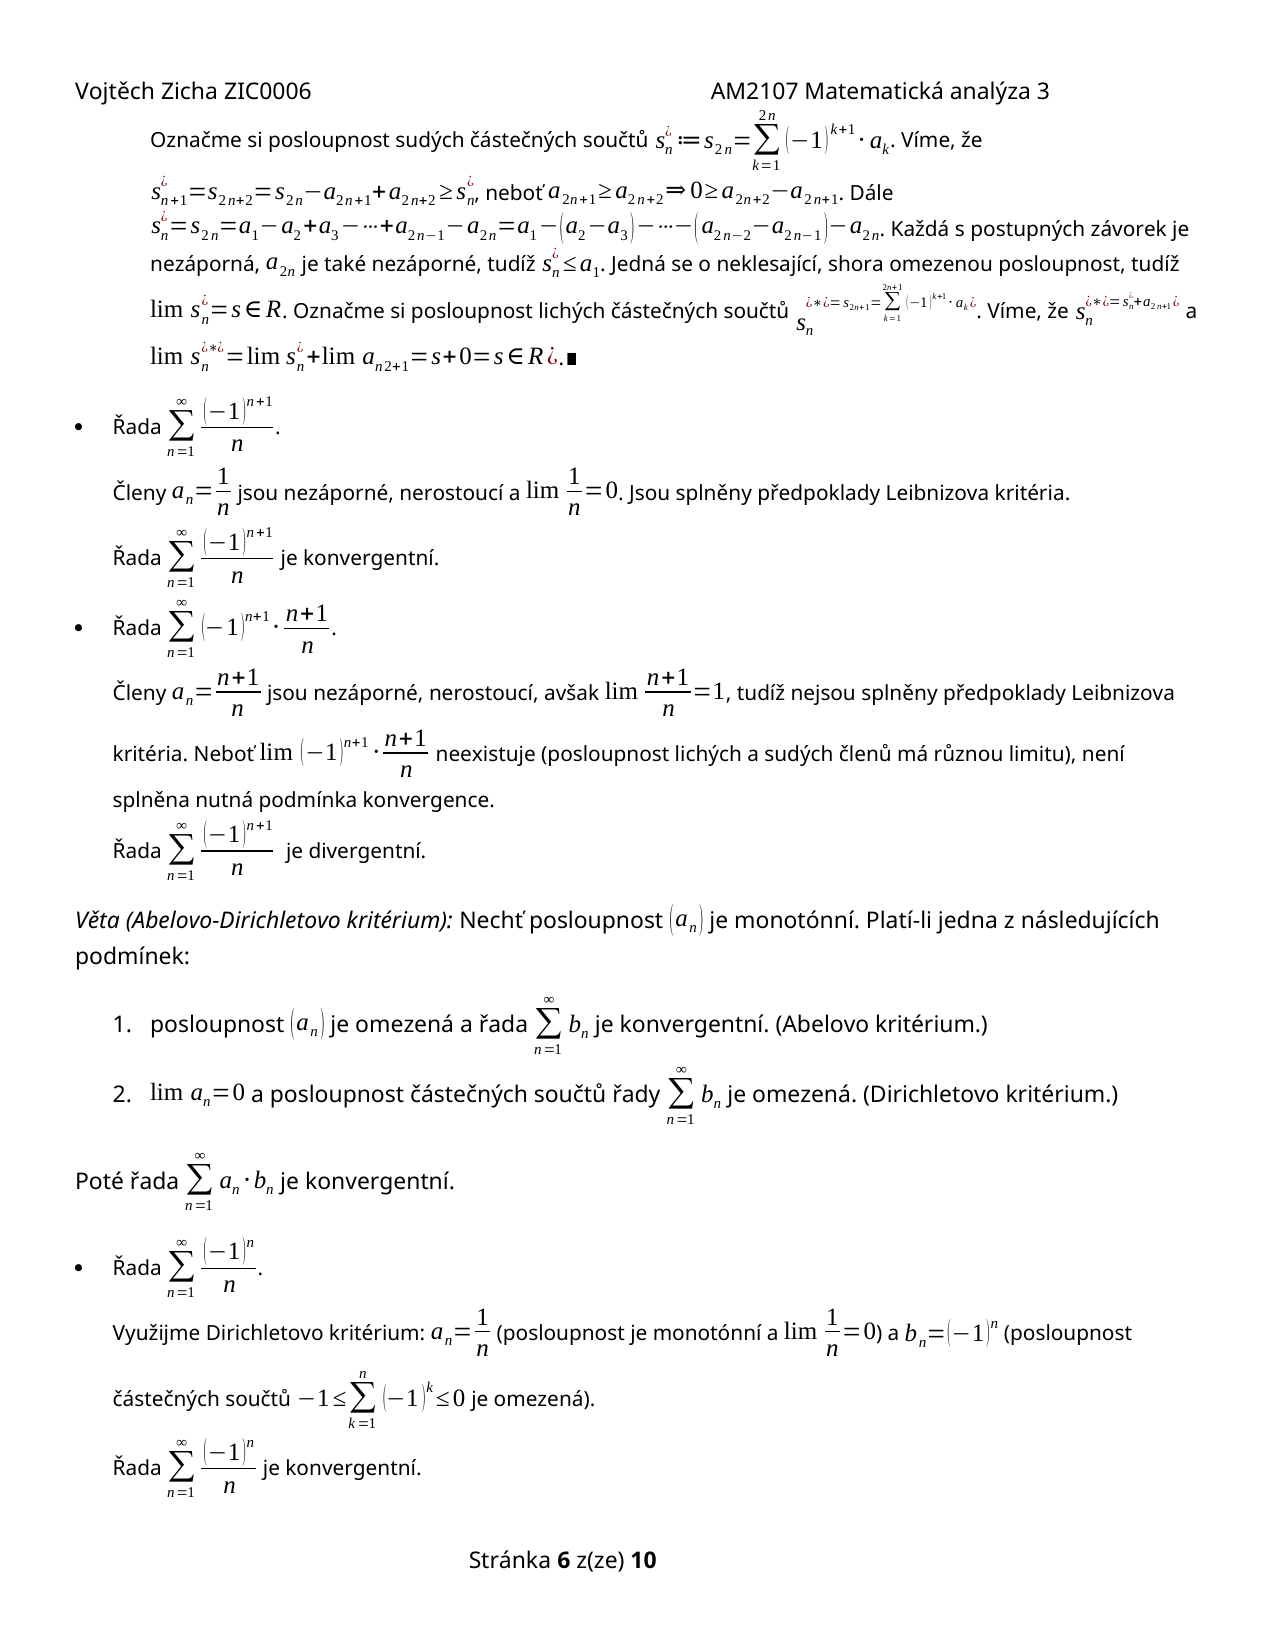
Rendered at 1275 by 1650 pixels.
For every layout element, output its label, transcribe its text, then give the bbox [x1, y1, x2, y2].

text Řada . Členy jsou nezáporné, nerostoucí a . Jsou splněny předpoklady Leibnizova kritéria. Řada je konvergentní. [75, 393, 1200, 592]
list a posloupnost částečných součtů řady je omezená. (Dirichletovo kritérium.) [112, 1060, 1200, 1127]
text Označme si posloupnost sudých částečných součtů . Víme, že , neboť . Dále . Každá s postupných závorek je nezáporná, je také nezáporné, tudíž . Jedná se o neklesající, shora omezenou posloupnost, tudíž . Označme si posloupnost lichých částečných součtů . Víme, že a . [150, 106, 1200, 374]
text Poté řada je konvergentní. [75, 1147, 1200, 1214]
text Věta (Abelovo-Dirichletovo kritérium): Nechť posloupnost je monotónní. Platí-li jedna z následujících podmínek: [75, 903, 1200, 971]
text Řada . Využijme Dirichletovo kritérium: (posloupnost je monotónní a ) a (posloupnost částečných součtů je omezená). Řada je konvergentní. [75, 1233, 1200, 1502]
text Řada . Členy jsou nezáporné, nerostoucí, avšak , tudíž nejsou splněny předpoklady Leibnizova kritéria. Neboť neexistuje (posloupnost lichých a sudých členů má různou limitu), není splněna nutná podmínka konvergence. Řada je divergentní. [75, 594, 1200, 884]
list posloupnost je omezená a řada je konvergentní. (Abelovo kritérium.) [112, 990, 1200, 1058]
